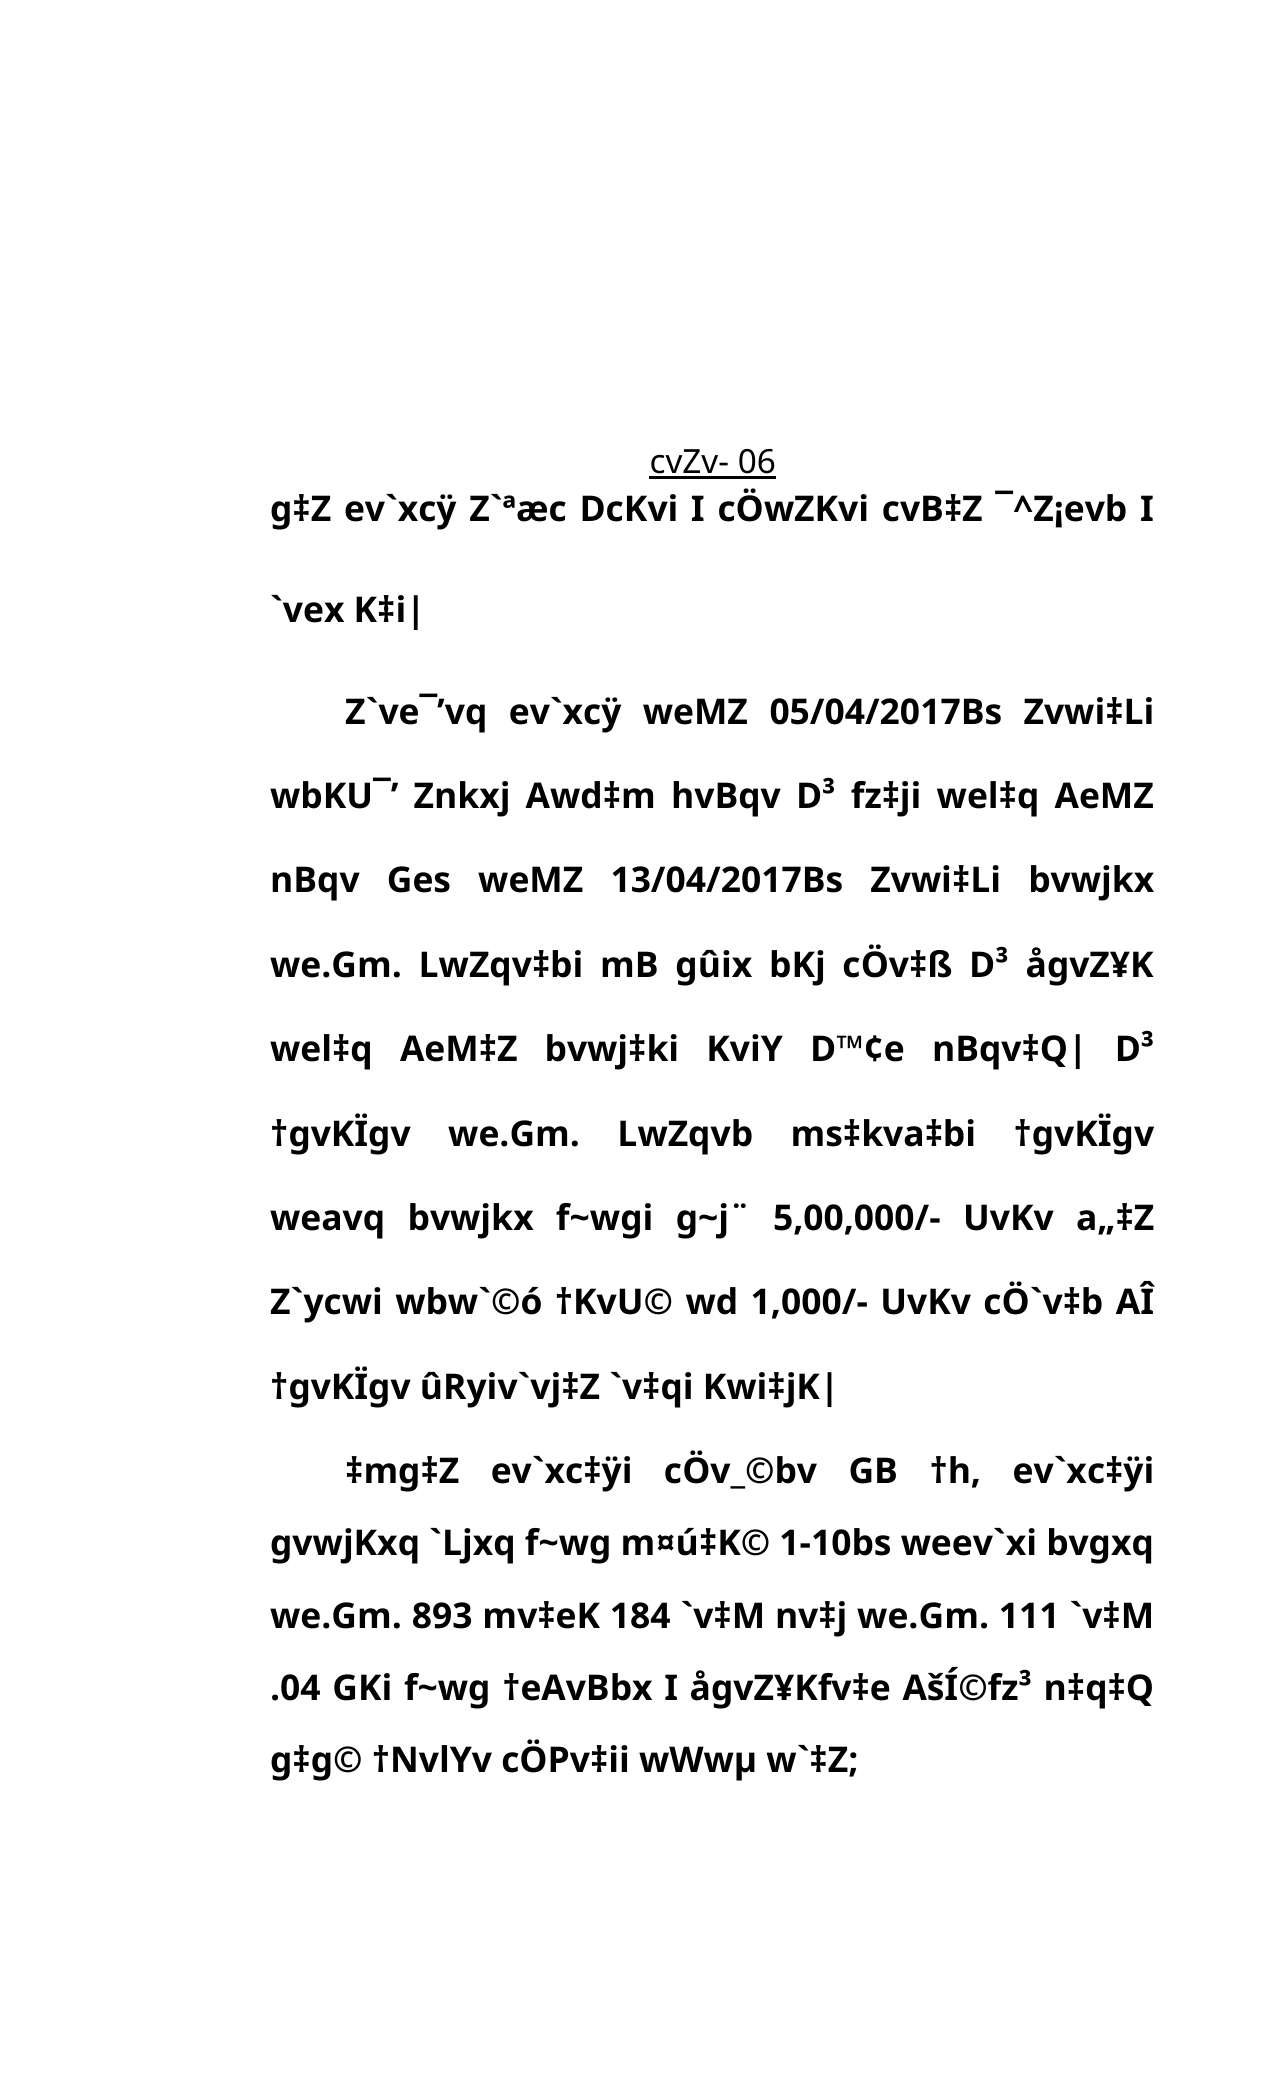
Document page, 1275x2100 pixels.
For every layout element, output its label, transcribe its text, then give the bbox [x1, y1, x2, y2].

text ‡mg‡Z ev`xc‡ÿi cÖv_©bv GB †h, ev`xc‡ÿi gvwjKxq `Ljxq f~wg m¤ú‡K© 1-10bs weev`xi bvgxq we.Gm. 893 mv‡eK 184 `v‡M nv‡j we.Gm. 111 `v‡M .04 GKi f~wg †eAvBbx I ågvZ¥Kfv‡e AšÍ©fz³ n‡q‡Q g‡g© †NvlYv cÖPv‡ii wWwµ w`‡Z; [270, 1446, 1155, 1783]
text Z`ve¯’vq ev`xcÿ weMZ 05/04/2017Bs Zvwi‡Li wbKU¯’ Znkxj Awd‡m hvBqv D³ fz‡ji wel‡q AeMZ nBqv Ges weMZ 13/04/2017Bs Zvwi‡Li bvwjkx we.Gm. LwZqv‡bi mB gûix bKj cÖv‡ß D³ ågvZ¥K wel‡q AeM‡Z bvwj‡ki KviY D™¢e nBqv‡Q| D³ †gvKÏgv we.Gm. LwZqvb ms‡kva‡bi †gvKÏgv weavq bvwjkx f~wgi g~j¨ 5,00,000/- UvKv a„‡Z Z`ycwi wbw`©ó †KvU© wd 1,000/- UvKv cÖ`v‡b AÎ †gvKÏgv ûRyiv`vj‡Z `v‡qi Kwi‡jK| [270, 686, 1155, 1409]
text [270, 484, 1155, 633]
